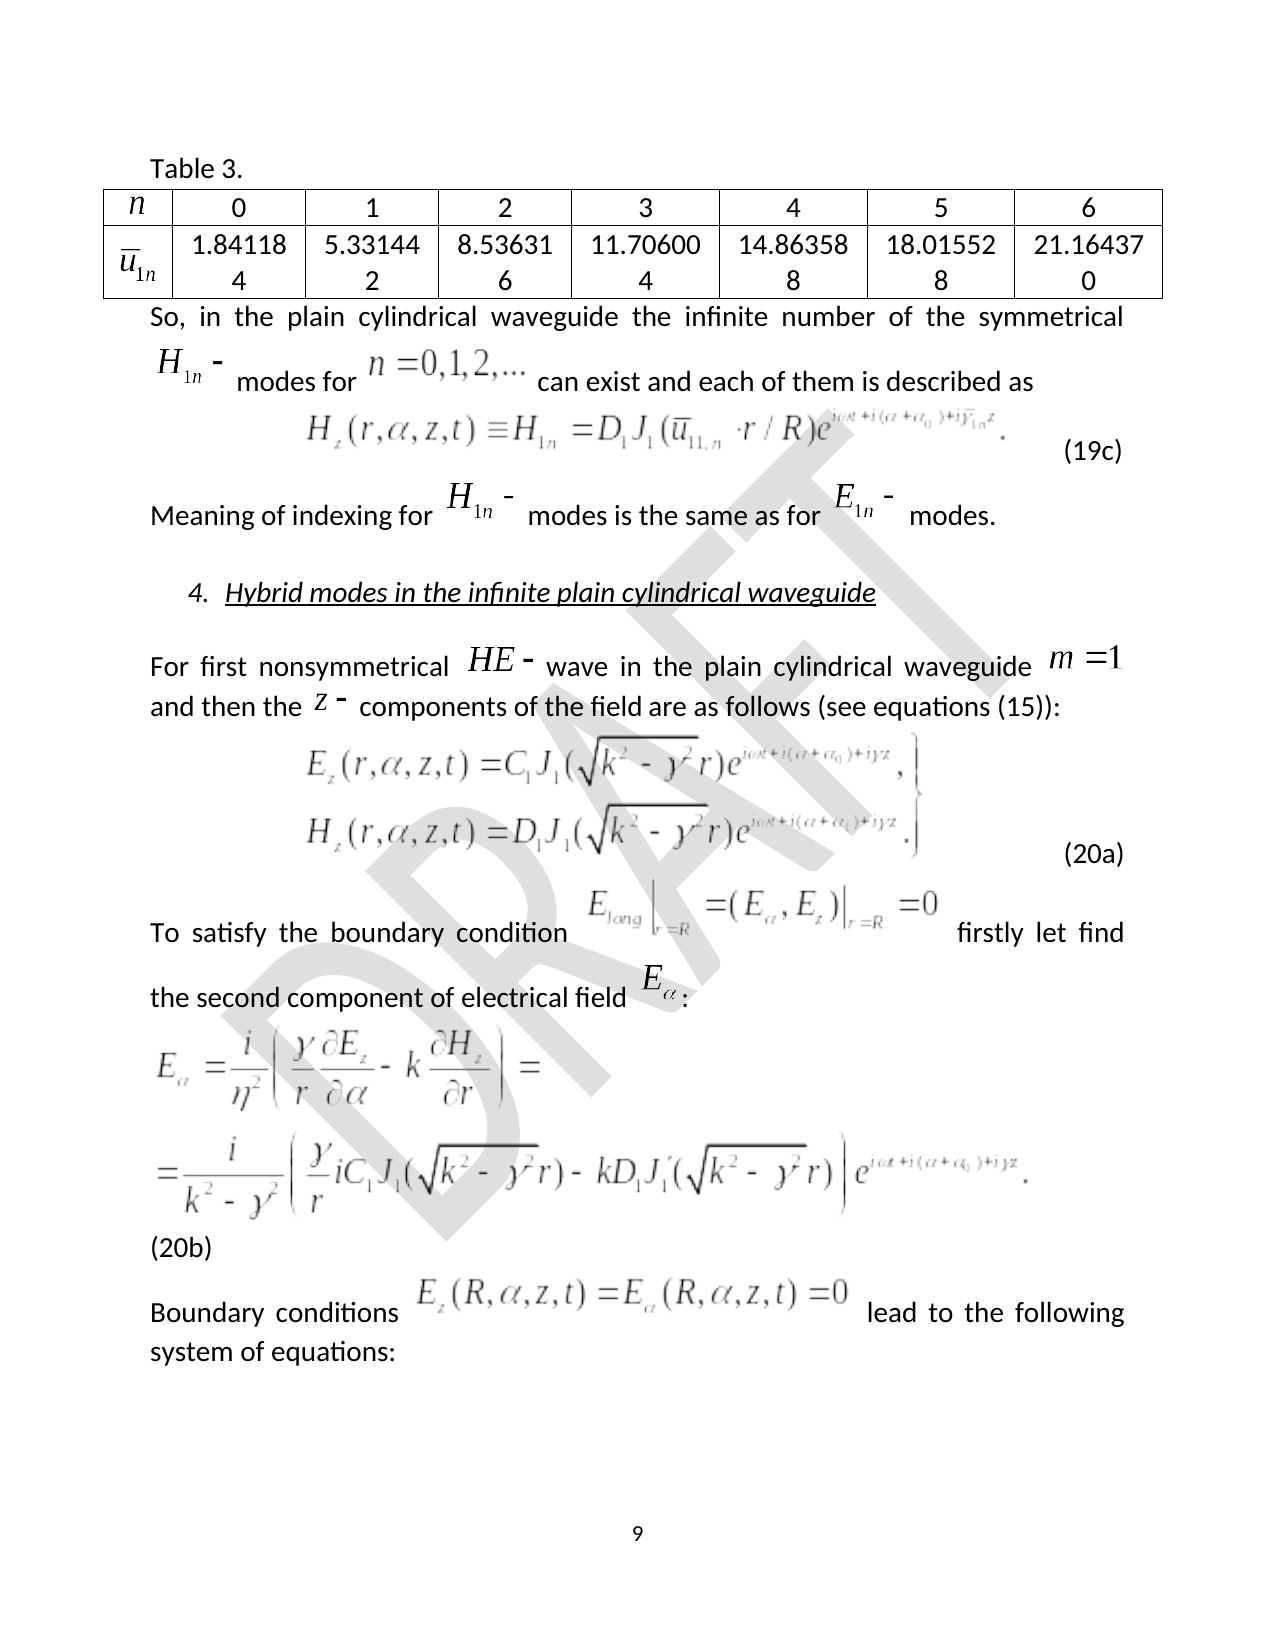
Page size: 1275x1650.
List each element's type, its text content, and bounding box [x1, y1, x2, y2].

text (19c) [150, 401, 1125, 468]
table_header 2 [439, 190, 571, 225]
list For first nonsymmetrical wave in the plain cylindrical waveguide and then the components of the field are as follows (see equations (15)): [150, 634, 1125, 723]
table_header 1 [306, 190, 438, 225]
list (20a) [150, 726, 1125, 871]
list Boundary conditions lead to the following system of equations: [150, 1268, 1125, 1368]
table_header 4 [720, 190, 867, 225]
table_header 3 [572, 190, 719, 225]
table_cell 11.706004 [572, 226, 719, 297]
table_cell 5.331442 [306, 226, 438, 297]
table_cell 14.863588 [720, 226, 867, 297]
table_cell 18.015528 [868, 226, 1014, 297]
list Table 3. [150, 150, 1125, 186]
table_header [104, 190, 172, 225]
table_header 0 [173, 190, 305, 225]
table_cell [104, 226, 172, 297]
table_cell 1.841184 [173, 226, 305, 297]
table_header 6 [1015, 190, 1162, 225]
list To satisfy the boundary condition firstly let find the second component of electrical field : [150, 874, 1125, 1014]
text Meaning of indexing for modes is the same as for modes. [150, 471, 1125, 532]
table_cell 8.536316 [439, 226, 571, 297]
list (20b) [150, 1017, 1125, 1265]
text So, in the plain cylindrical waveguide the infinite number of the symmetrical modes for can exist and each of them is described as [150, 299, 1125, 398]
table_cell 21.164370 [1015, 226, 1162, 297]
list Hybrid modes in the infinite plain cylindrical waveguide [187, 574, 1125, 609]
table_header 5 [868, 190, 1014, 225]
